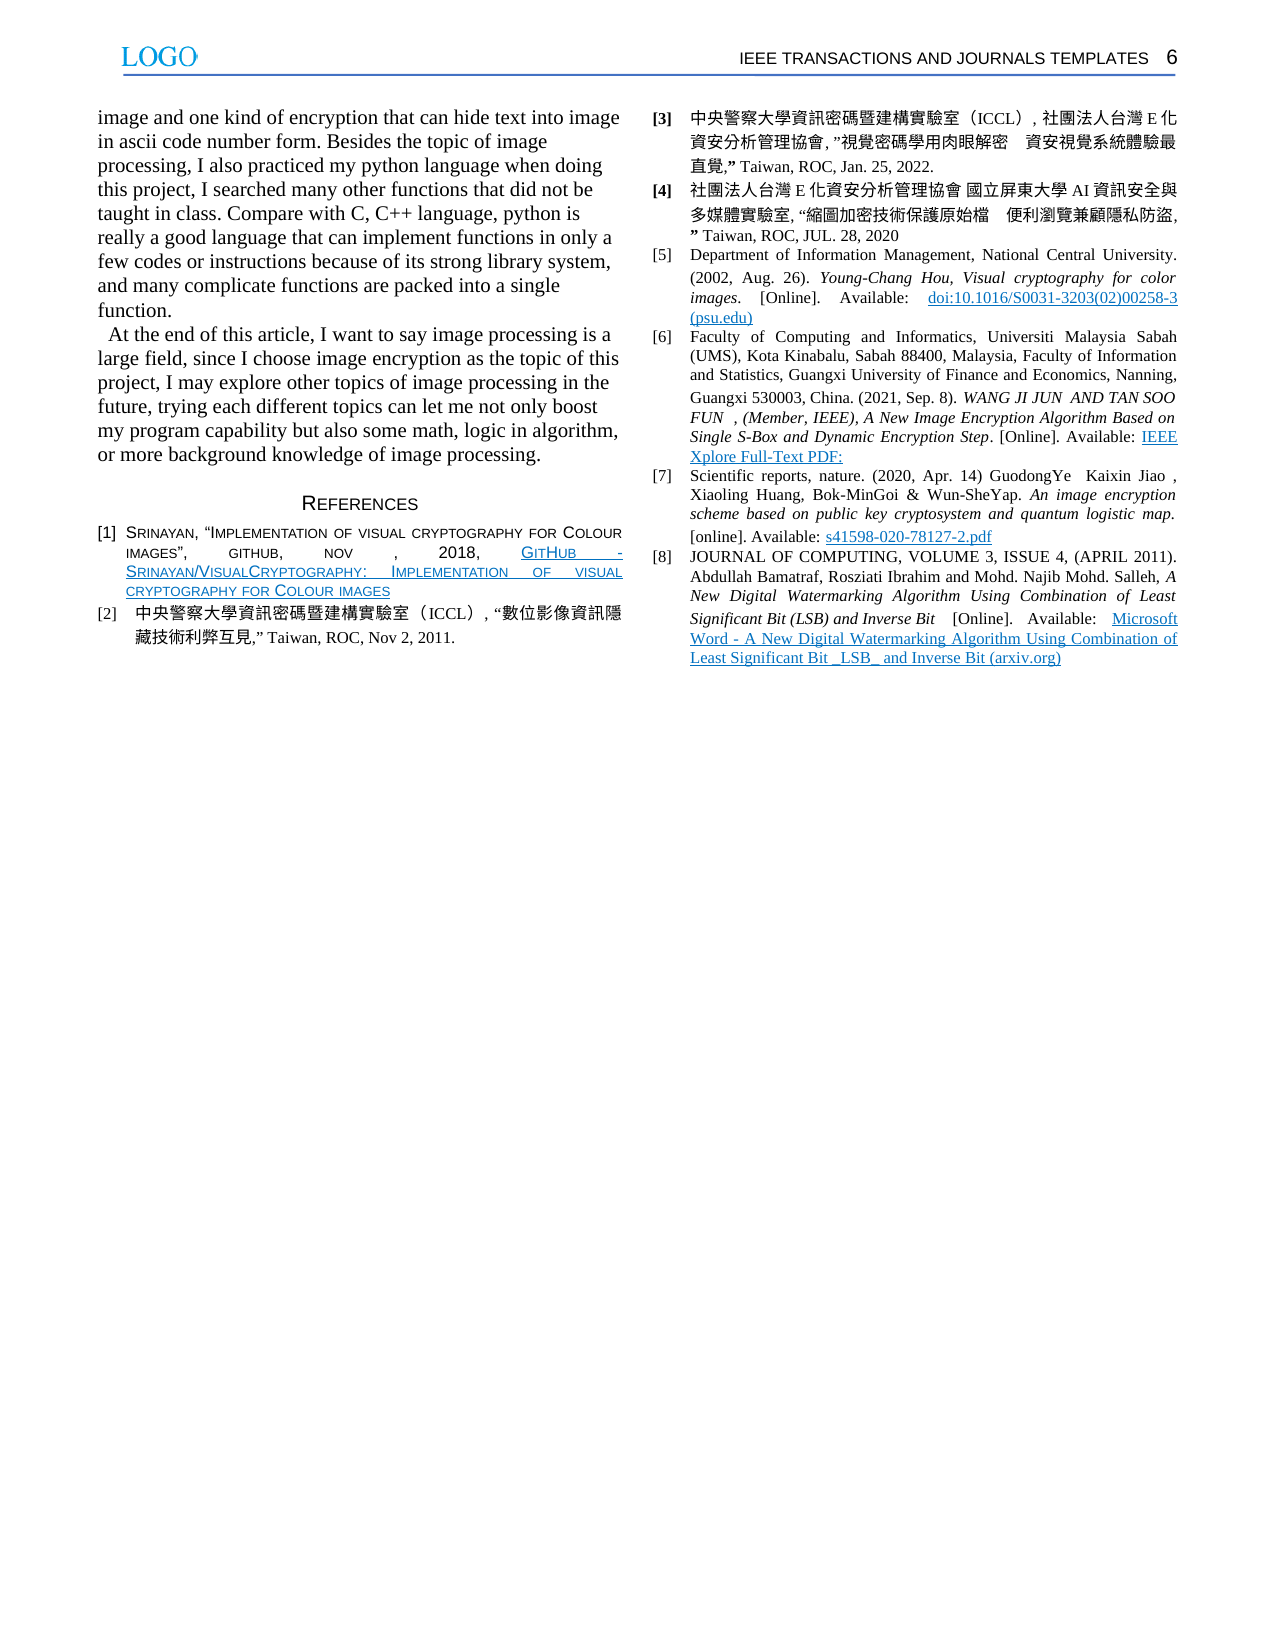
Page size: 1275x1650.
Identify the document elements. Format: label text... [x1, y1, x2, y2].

list JOURNAL OF COMPUTING, VOLUME 3, ISSUE 4, (APRIL 2011). Abdullah Bamatraf, Rosziati Ibrahim and Mohd. Najib Mohd. Salleh, A New Digital Watermarking Algorithm Using Combination of Least Significant Bit (LSB) and Inverse Bit [Online]. Available: Microsoft Word - A New Digital Watermarking Algorithm Using Combination of Least Significant Bit _LSB_ and Inverse Bit (arxiv.org) [652, 547, 1177, 667]
list Faculty of Computing and Informatics, Universiti Malaysia Sabah (UMS), Kota Kinabalu, Sabah 88400, Malaysia, Faculty of Information and Statistics, Guangxi University of Finance and Economics, Nanning, Guangxi 530003, China. (2021, Sep. 8). WANG JI JUN AND TAN SOO FUN , (Member, IEEE), A New Image Encryption Algorithm Based on Single S-Box and Dynamic Encryption Step. [Online]. Available: IEEE Xplore Full-Text PDF: [652, 327, 1177, 466]
subtitle Srinayan, “Implementation of visual cryptography for Colour images”, github, nov , 2018, GitHub - Srinayan/VisualCryptography: Implementation of visual cryptography for Colour images [97, 523, 622, 600]
text At the end of this article, I want to say image processing is a large field, since I choose image encryption as the topic of this project, I may explore other topics of image processing in the future, trying each different topics can let me not only boost my program capability but also some math, logic in algorithm, or more background knowledge of image processing. [97, 322, 622, 466]
picture [97, 26, 206, 72]
list Scientific reports, nature. (2020, Apr. 14) GuodongYe Kaixin Jiao , Xiaoling Huang, Bok-MinGoi & Wun-SheYap. An image encryption scheme based on public key cryptosystem and quantum logistic map. [online]. Available: s41598-020-78127-2.pdf [652, 466, 1177, 547]
subtitle References [97, 491, 622, 515]
list 中央警察大學資訊密碼暨建構實驗室（ICCL）, “數位影像資訊隱藏技術利弊互見,” Taiwan, ROC, Nov 2, 2011. [97, 600, 622, 648]
list 社團法人台灣E化資安分析管理協會 國立屏東大學AI資訊安全與多媒體實驗室, “縮圖加密技術保護原始檔 便利瀏覽兼顧隱私防盜,” Taiwan, ROC, JUL. 28, 2020 [652, 177, 1177, 245]
list Department of Information Management, National Central University. (2002, Aug. 26). Young-Chang Hou, Visual cryptography for color images. [Online]. Available: doi:10.1016/S0031-3203(02)00258-3 (psu.edu) [652, 245, 1177, 327]
list 中央警察大學資訊密碼暨建構實驗室（ICCL）, 社團法人台灣E化資安分析管理協會, ”視覺密碼學用肉眼解密 資安視覺系統體驗最直覺,” Taiwan, ROC, Jan. 25, 2022. [652, 105, 1177, 177]
